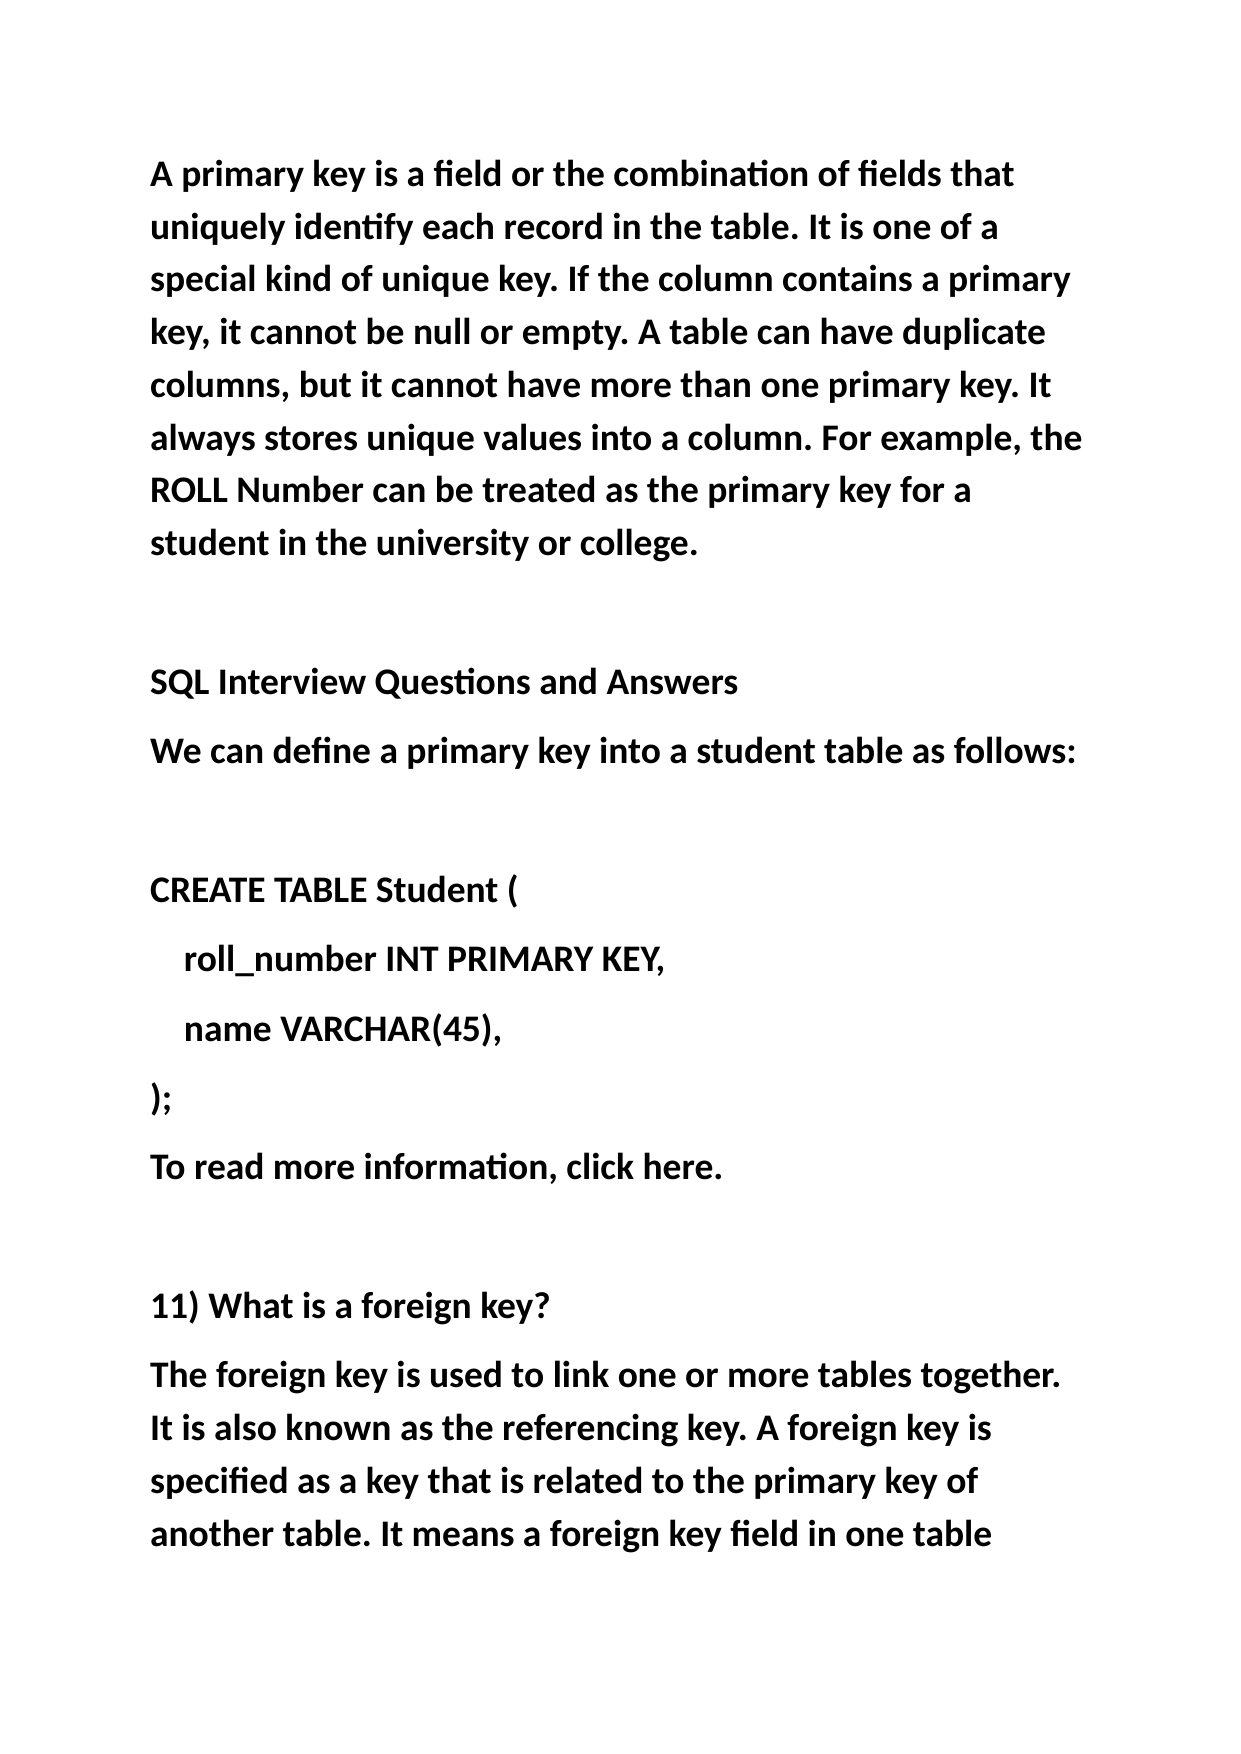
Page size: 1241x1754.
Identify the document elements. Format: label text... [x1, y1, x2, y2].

text 11) What is a foreign key? [150, 1282, 1090, 1328]
text roll_number INT PRIMARY KEY, [150, 935, 1090, 981]
text A primary key is a field or the combination of fields that uniquely identify each record in the table. It is one of a special kind of unique key. If the column contains a primary key, it cannot be null or empty. A table can have duplicate columns, but it cannot have more than one primary key. It always stores unique values into a column. For example, the ROLL Number can be treated as the primary key for a student in the university or college. [150, 150, 1090, 565]
text SQL Interview Questions and Answers [150, 658, 1090, 703]
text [150, 1351, 1090, 1555]
text To read more information, click here. [150, 1143, 1090, 1189]
text ); [150, 1074, 1090, 1120]
text name VARCHAR(45), [150, 1004, 1090, 1050]
text CREATE TABLE Student ( [150, 866, 1090, 912]
text We can define a primary key into a student table as follows: [150, 727, 1090, 773]
